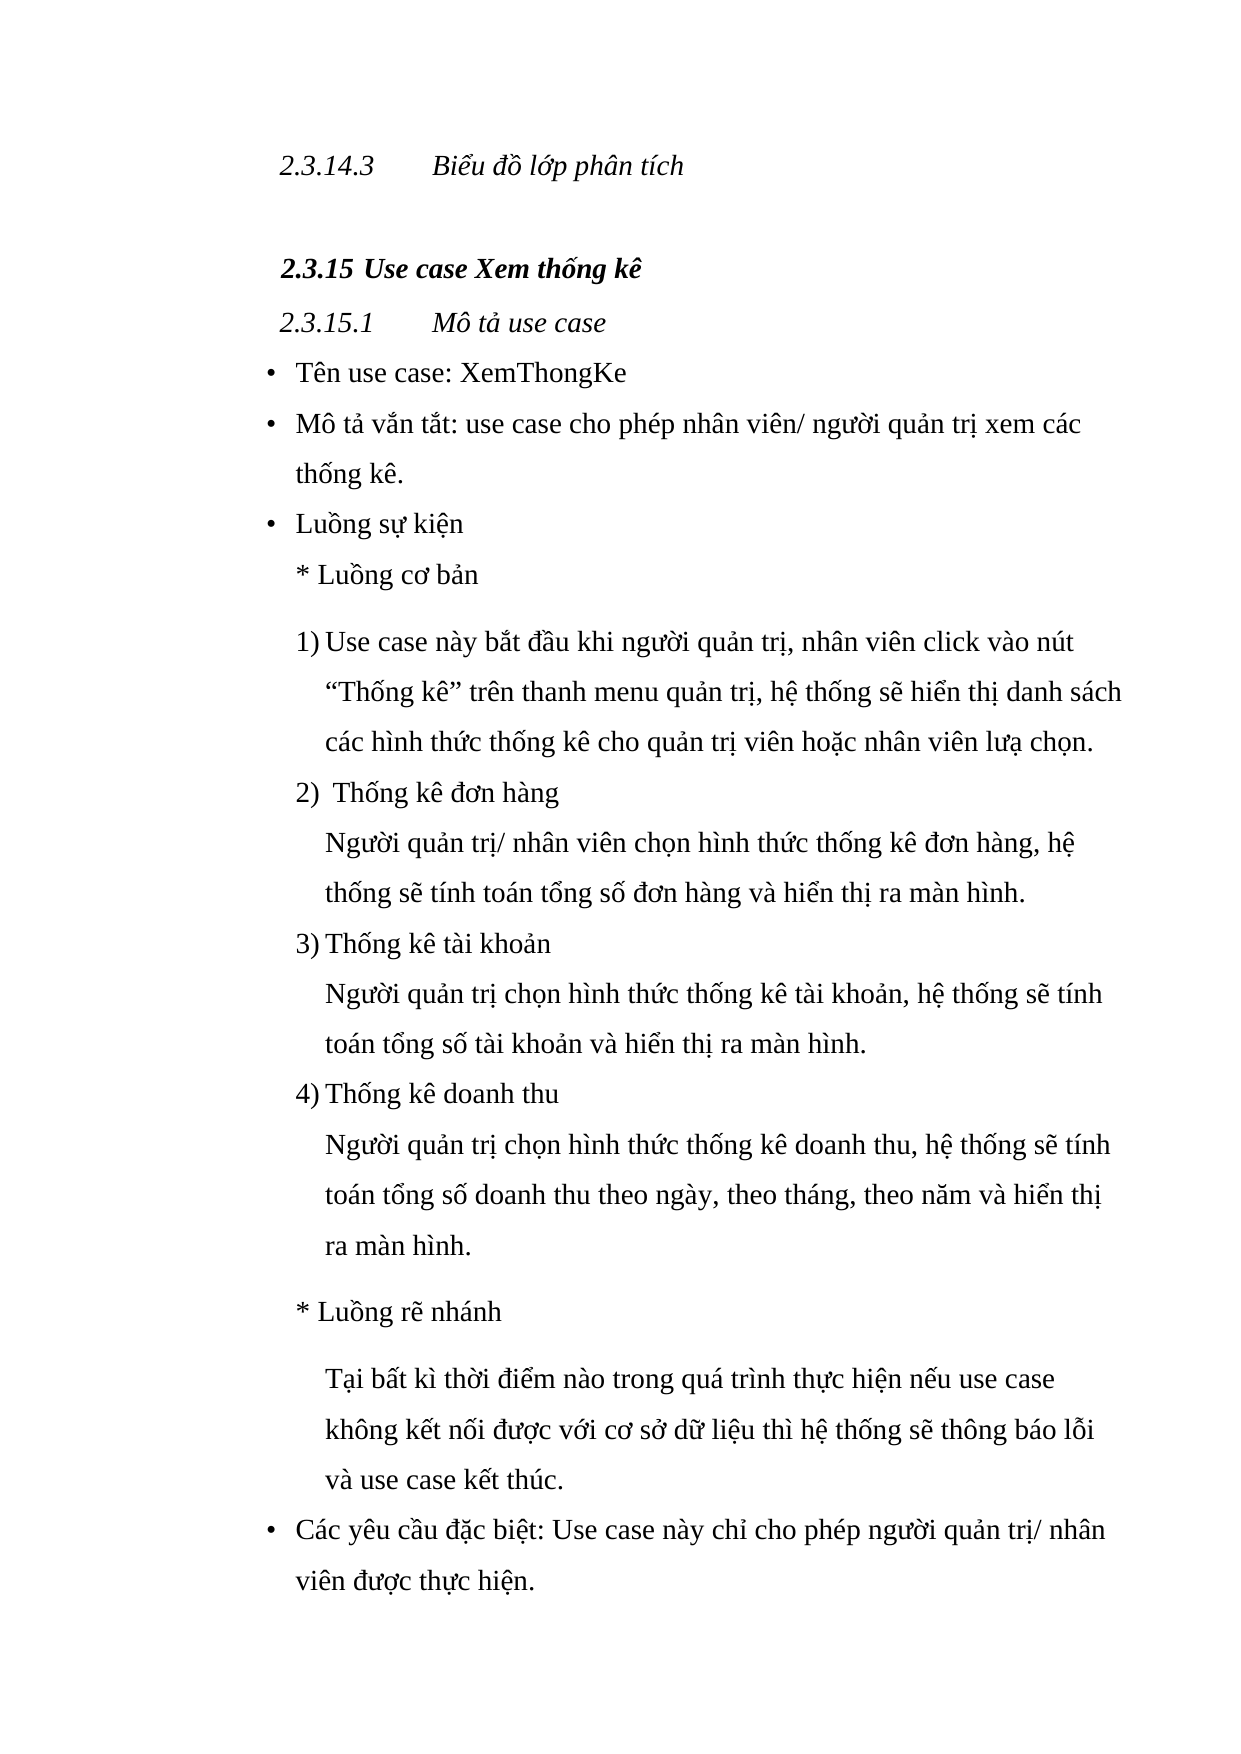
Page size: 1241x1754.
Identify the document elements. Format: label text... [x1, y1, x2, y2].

list Tại bất kì thời điểm nào trong quá trình thực hiện nếu use case không kết nối được với cơ sở dữ liệu thì hệ thống sẽ thông báo lỗi và use case kết thúc. [325, 1362, 1122, 1496]
list Người quản trị chọn hình thức thống kê doanh thu, hệ thống sẽ tính toán tổng số doanh thu theo ngày, theo tháng, theo năm và hiển thị ra màn hình. [325, 1127, 1122, 1261]
list Use case này bắt đầu khi người quản trị, nhân viên click vào nút “Thống kê” trên thanh menu quản trị, hệ thống sẽ hiển thị danh sách các hình thức thống kê cho quản trị viên hoặc nhân viên lưạ chọn. [295, 624, 1122, 758]
list Tên use case: XemThongKe [266, 356, 1122, 389]
subtitle Mô tả use case [279, 305, 1122, 339]
subtitle Use case Xem thống kê [281, 251, 1122, 284]
text * Luồng cơ bản [295, 557, 1122, 590]
list Người quản trị chọn hình thức thống kê tài khoản, hệ thống sẽ tính toán tổng số tài khoản và hiển thị ra màn hình. [325, 976, 1122, 1060]
subtitle Biểu đồ lớp phân tích [279, 148, 1122, 181]
list Thống kê đơn hàng [295, 775, 1122, 808]
list Các yêu cầu đặc biệt: Use case này chỉ cho phép người quản trị/ nhân viên được thực hiện. [266, 1512, 1122, 1596]
list Người quản trị/ nhân viên chọn hình thức thống kê đơn hàng, hệ thống sẽ tính toán tổng số đơn hàng và hiển thị ra màn hình. [325, 825, 1122, 909]
list Thống kê tài khoản [295, 926, 1122, 959]
list Thống kê doanh thu [295, 1077, 1122, 1110]
list Luồng sự kiện [266, 507, 1122, 540]
list Mô tả vắn tắt: use case cho phép nhân viên/ người quản trị xem các thống kê. [266, 406, 1122, 490]
text * Luồng rẽ nhánh [295, 1294, 1122, 1328]
